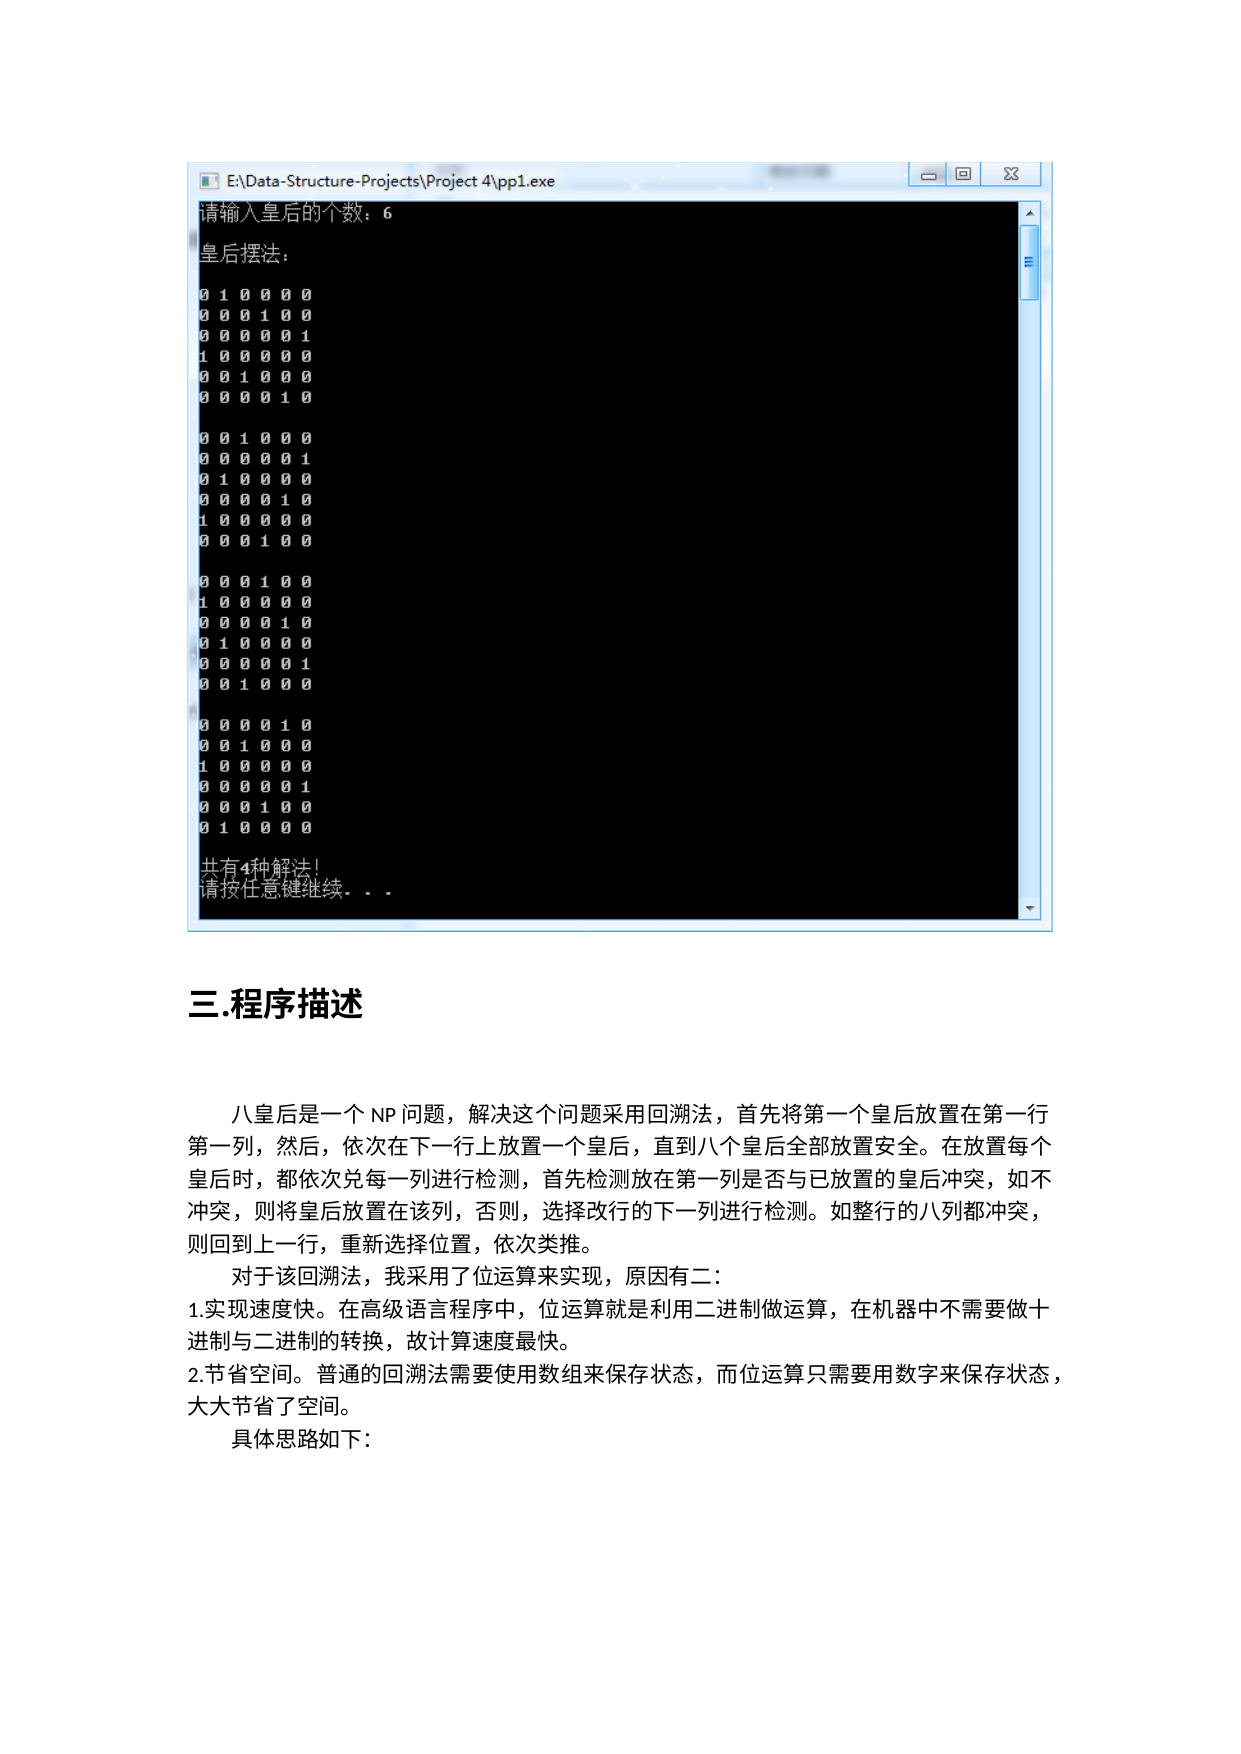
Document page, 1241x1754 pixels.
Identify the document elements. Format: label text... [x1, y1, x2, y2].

text 具体思路如下： [187, 1421, 1053, 1454]
picture [187, 162, 1053, 932]
subtitle 三.程序描述 [187, 969, 1053, 1034]
text 八皇后是一个NP问题，解决这个问题采用回溯法，首先将第一个皇后放置在第一行第一列，然后，依次在下一行上放置一个皇后，直到八个皇后全部放置安全。在放置每个皇后时，都依次兑每一列进行检测，首先检测放在第一列是否与已放置的皇后冲突，如不冲突，则将皇后放置在该列，否则，选择改行的下一列进行检测。如整行的八列都冲突，则回到上一行，重新选择位置，依次类推。 [187, 1096, 1053, 1259]
text 2.节省空间。普通的回溯法需要使用数组来保存状态，而位运算只需要用数字来保存状态，大大节省了空间。 [187, 1356, 1053, 1421]
text 对于该回溯法，我采用了位运算来实现，原因有二： [187, 1259, 1053, 1291]
text 1.实现速度快。在高级语言程序中，位运算就是利用二进制做运算，在机器中不需要做十进制与二进制的转换，故计算速度最快。 [187, 1291, 1053, 1356]
